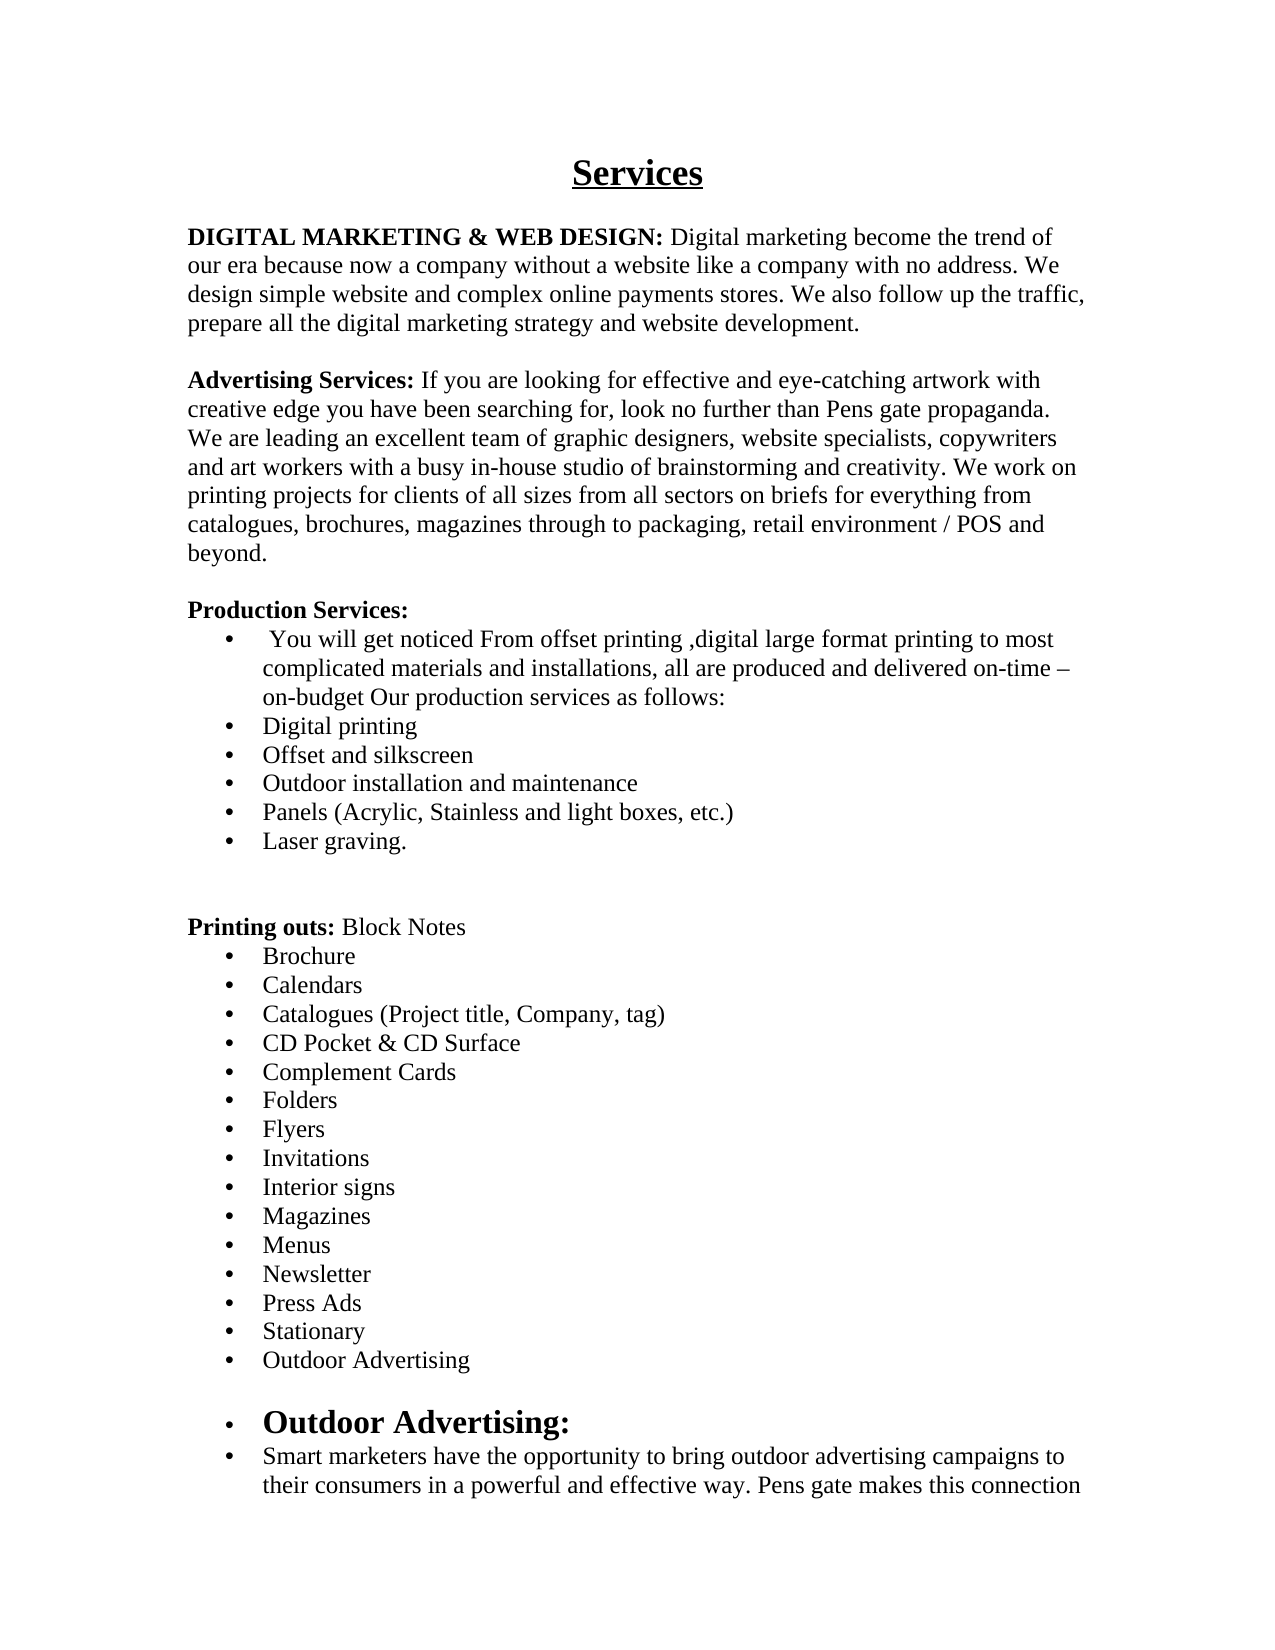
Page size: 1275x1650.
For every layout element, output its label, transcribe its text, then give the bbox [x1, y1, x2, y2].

text Services [187, 150, 1087, 193]
list You will get noticed From offset printing ,digital large format printing to most complicated materials and installations, all are produced and delivered on-time – on-budget Our production services as follows: [225, 624, 1087, 711]
list Outdoor Advertising: [225, 1403, 1087, 1441]
text Advertising Services: If you are looking for effective and eye-catching artwork with creative edge you have been searching for, look no further than Pens gate propaganda. We are leading an excellent team of graphic designers, website specialists, copywriters and art workers with a busy in-house studio of brainstorming and creativity. We work on printing projects for clients of all sizes from all sectors on briefs for everything from catalogues, brochures, magazines through to packaging, retail environment / POS and beyond. [187, 366, 1087, 567]
text Production Services: [187, 596, 1087, 624]
list Calendars [225, 970, 1087, 999]
list Flyers [225, 1114, 1087, 1143]
list Outdoor installation and maintenance [225, 768, 1087, 797]
list Stationary [225, 1316, 1087, 1345]
list Press Ads [225, 1287, 1087, 1316]
list Menus [225, 1230, 1087, 1259]
text Printing outs: Block Notes [187, 912, 1087, 941]
list CD Pocket & CD Surface [225, 1028, 1087, 1057]
text DIGITAL MARKETING & WEB DESIGN: Digital marketing become the trend of our era because now a company without a website like a company with no address. We design simple website and complex online payments stores. We also follow up the traffic, prepare all the digital marketing strategy and website development. [187, 222, 1087, 337]
list Interior signs [225, 1172, 1087, 1201]
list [225, 1441, 1087, 1499]
list Catalogues (Project title, Company, tag) [225, 999, 1087, 1028]
list Laser graving. [225, 826, 1087, 855]
list Outdoor Advertising [225, 1345, 1087, 1374]
list Complement Cards [225, 1057, 1087, 1086]
list Newsletter [225, 1259, 1087, 1287]
list Digital printing [225, 711, 1087, 739]
list Panels (Acrylic, Stainless and light boxes, etc.) [225, 797, 1087, 826]
list Folders [225, 1086, 1087, 1114]
list Offset and silkscreen [225, 739, 1087, 768]
list Brochure [225, 941, 1087, 970]
list Invitations [225, 1143, 1087, 1172]
list Magazines [225, 1201, 1087, 1230]
